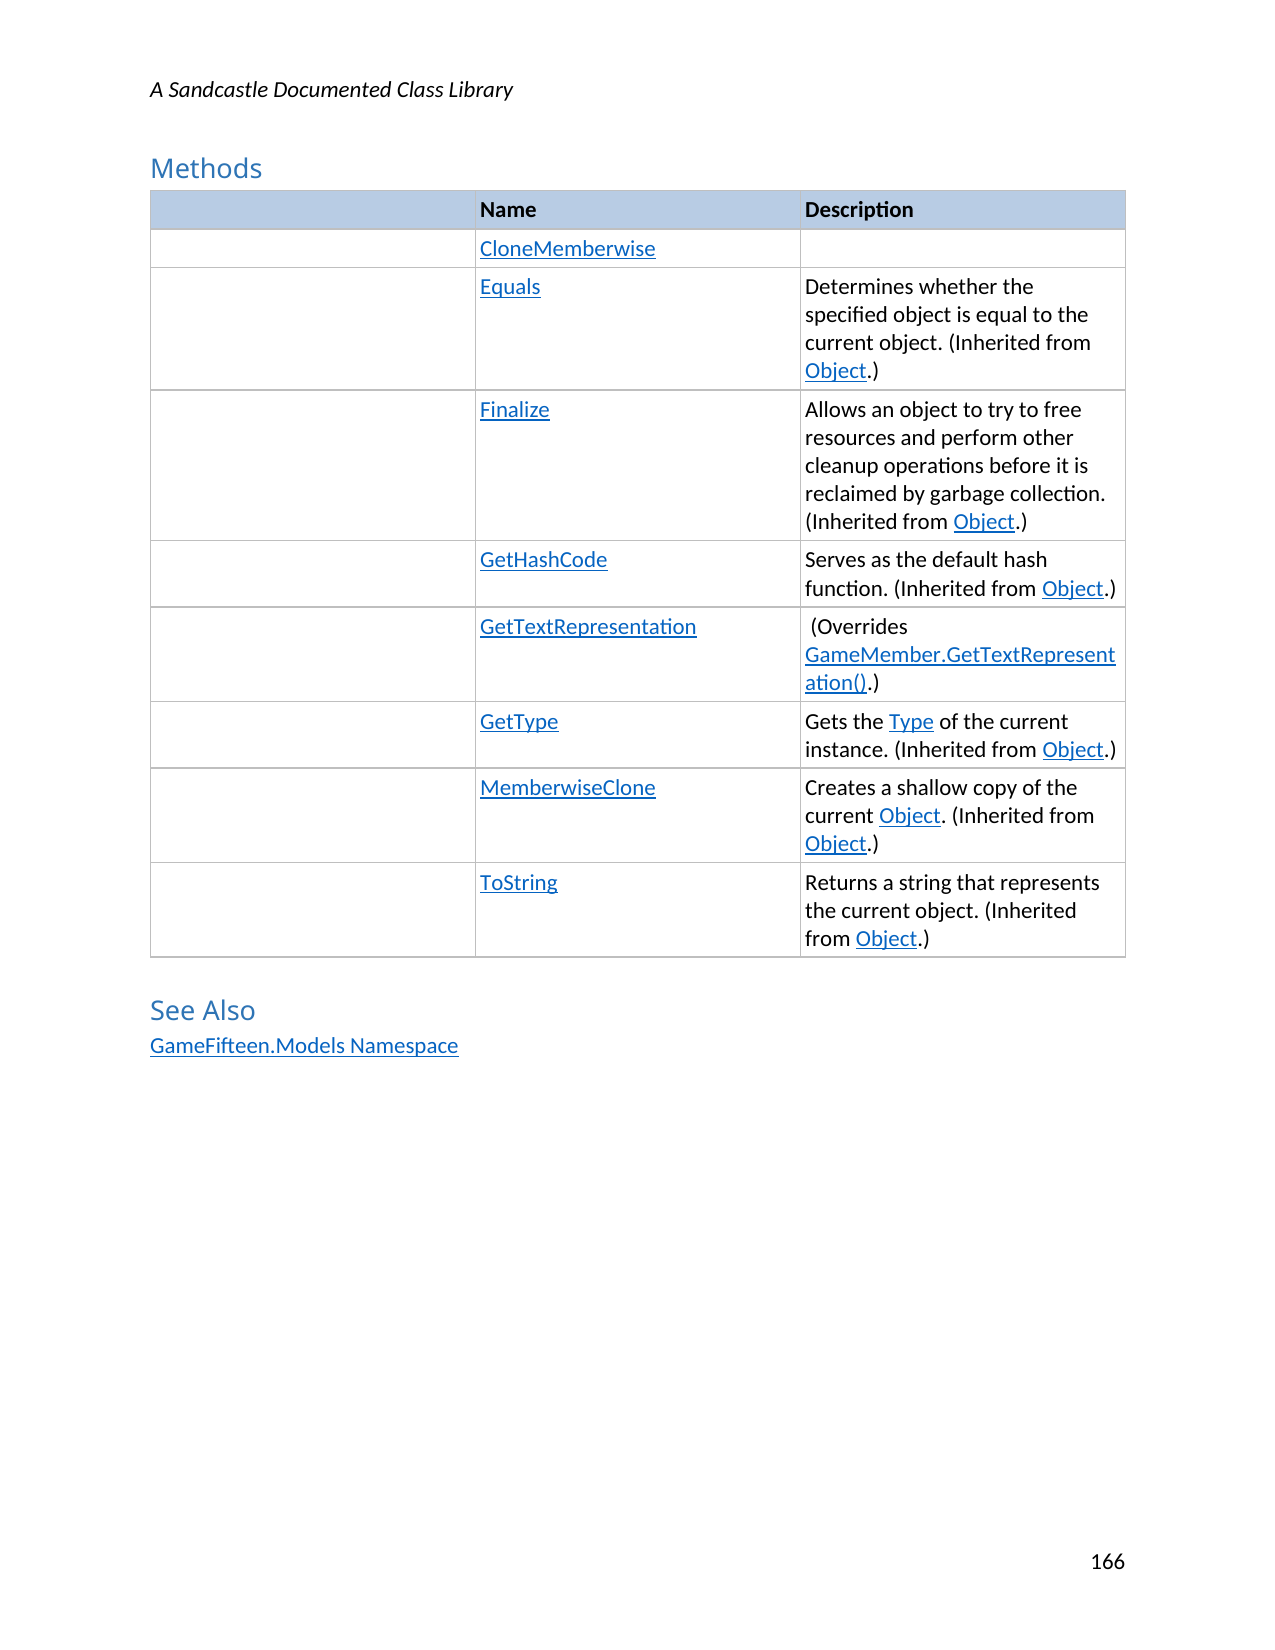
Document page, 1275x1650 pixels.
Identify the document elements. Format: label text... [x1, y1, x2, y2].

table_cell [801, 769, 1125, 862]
subtitle Methods [150, 150, 1125, 187]
text GameFifteen.Models Namespace [150, 1032, 1125, 1060]
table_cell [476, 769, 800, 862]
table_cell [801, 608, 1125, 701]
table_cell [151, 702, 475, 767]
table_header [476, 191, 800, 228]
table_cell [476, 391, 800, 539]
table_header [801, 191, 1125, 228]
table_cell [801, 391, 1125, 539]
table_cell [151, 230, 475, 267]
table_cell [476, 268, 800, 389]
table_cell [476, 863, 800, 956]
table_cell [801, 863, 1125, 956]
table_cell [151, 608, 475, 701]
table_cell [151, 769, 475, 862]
subtitle See Also [150, 992, 1125, 1029]
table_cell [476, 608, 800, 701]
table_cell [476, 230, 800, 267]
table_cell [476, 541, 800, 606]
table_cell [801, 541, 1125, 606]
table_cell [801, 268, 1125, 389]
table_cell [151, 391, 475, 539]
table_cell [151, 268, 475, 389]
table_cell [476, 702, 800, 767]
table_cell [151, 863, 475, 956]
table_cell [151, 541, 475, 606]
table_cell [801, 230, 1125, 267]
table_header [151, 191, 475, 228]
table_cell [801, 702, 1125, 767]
